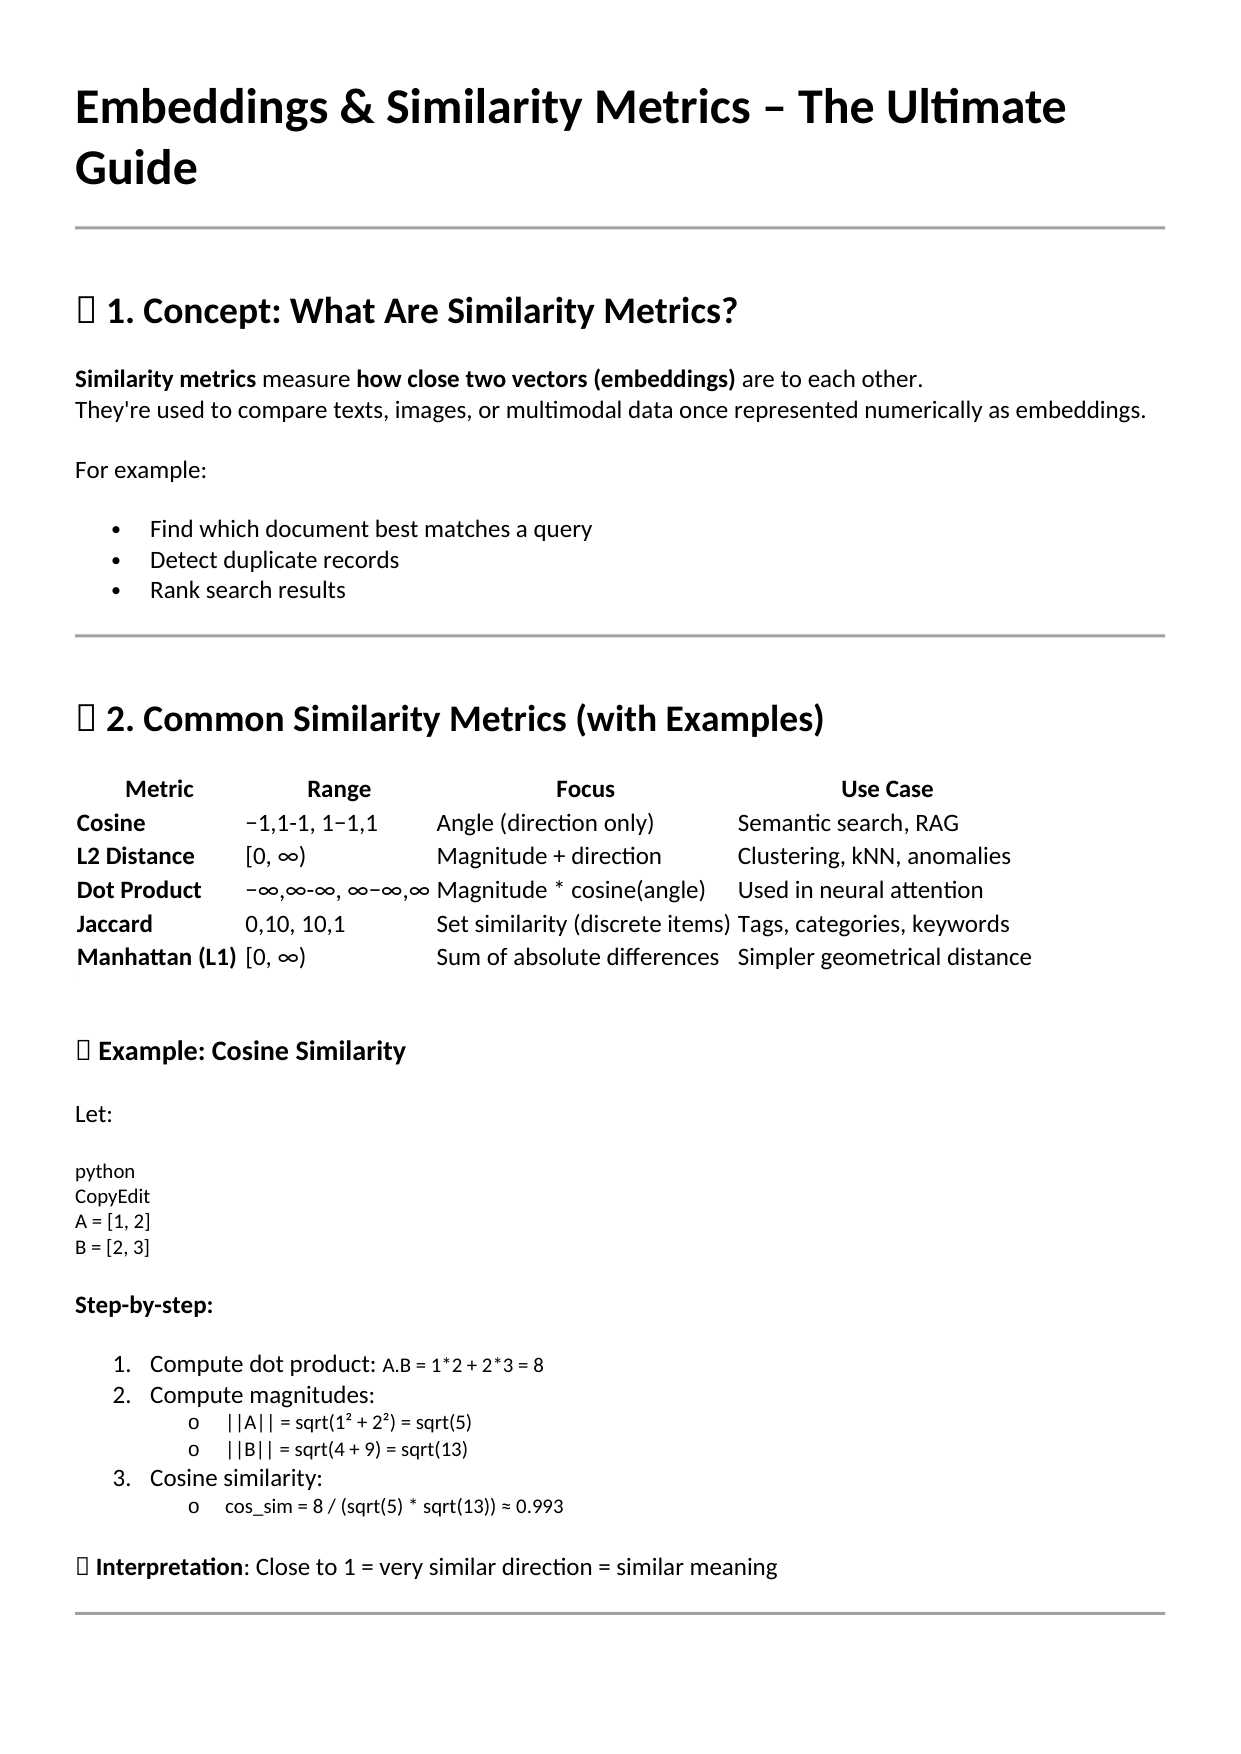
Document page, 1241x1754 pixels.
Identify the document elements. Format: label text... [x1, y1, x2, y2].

table_cell [0, ∞) [244, 940, 435, 973]
table_cell Magnitude + direction [435, 839, 736, 873]
list Detect duplicate records [112, 544, 1165, 574]
list ||B|| = sqrt(4 + 9) = sqrt(13) [187, 1436, 1165, 1462]
table_cell [0, ∞) [244, 839, 435, 873]
table_header Range [244, 772, 435, 805]
text A = [1, 2] [75, 1209, 1165, 1234]
list cos_sim = 8 / (sqrt(5) * sqrt(13)) ≈ 0.993 [187, 1493, 1165, 1519]
text 📘 1. Concept: What Are Similarity Metrics? [75, 283, 1165, 334]
text Embeddings & Similarity Metrics – The Ultimate Guide [75, 75, 1165, 197]
text ✅ Example: Cosine Similarity [75, 1031, 1165, 1069]
table_cell Manhattan (L1) [75, 940, 244, 973]
table_header Use Case [736, 772, 1038, 805]
table_cell −∞,∞-∞, ∞−∞,∞ [244, 873, 435, 906]
list Cosine similarity: [112, 1462, 1165, 1493]
list Compute magnitudes: [112, 1379, 1165, 1409]
table_cell −1,1-1, 1−1,1 [244, 805, 435, 839]
table_cell Magnitude * cosine(angle) [435, 873, 736, 906]
text Similarity metrics measure how close two vectors (embeddings) are to each other. They're used to compare texts, images, or multimodal data once represented numerically as embeddings. [75, 364, 1165, 425]
table_cell Semantic search, RAG [736, 805, 1038, 839]
list Find which document best matches a query [112, 513, 1165, 544]
table_cell Jaccard [75, 906, 244, 940]
table_cell Simpler geometrical distance [736, 940, 1038, 973]
table_cell Angle (direction only) [435, 805, 736, 839]
text Let: [75, 1098, 1165, 1129]
table_header Focus [435, 772, 736, 805]
table_cell L2 Distance [75, 839, 244, 873]
text For example: [75, 454, 1165, 484]
text CopyEdit [75, 1183, 1165, 1209]
text B = [2, 3] [75, 1234, 1165, 1259]
table_cell Tags, categories, keywords [736, 906, 1038, 940]
table_cell Sum of absolute differences [435, 940, 736, 973]
table_cell Cosine [75, 805, 244, 839]
list Rank search results [112, 574, 1165, 605]
text Step-by-step: [75, 1289, 1165, 1319]
text 📌 Interpretation: Close to 1 = very similar direction = similar meaning [75, 1548, 1165, 1583]
text 🧮 2. Common Similarity Metrics (with Examples) [75, 691, 1165, 742]
list ||A|| = sqrt(1² + 2²) = sqrt(5) [187, 1409, 1165, 1436]
text python [75, 1158, 1165, 1183]
list Compute dot product: A.B = 1*2 + 2*3 = 8 [112, 1348, 1165, 1379]
table_cell Dot Product [75, 873, 244, 906]
table_cell Clustering, kNN, anomalies [736, 839, 1038, 873]
table_cell Used in neural attention [736, 873, 1038, 906]
table_cell 0,10, 10,1 [244, 906, 435, 940]
table_header Metric [75, 772, 244, 805]
table_cell Set similarity (discrete items) [435, 906, 736, 940]
